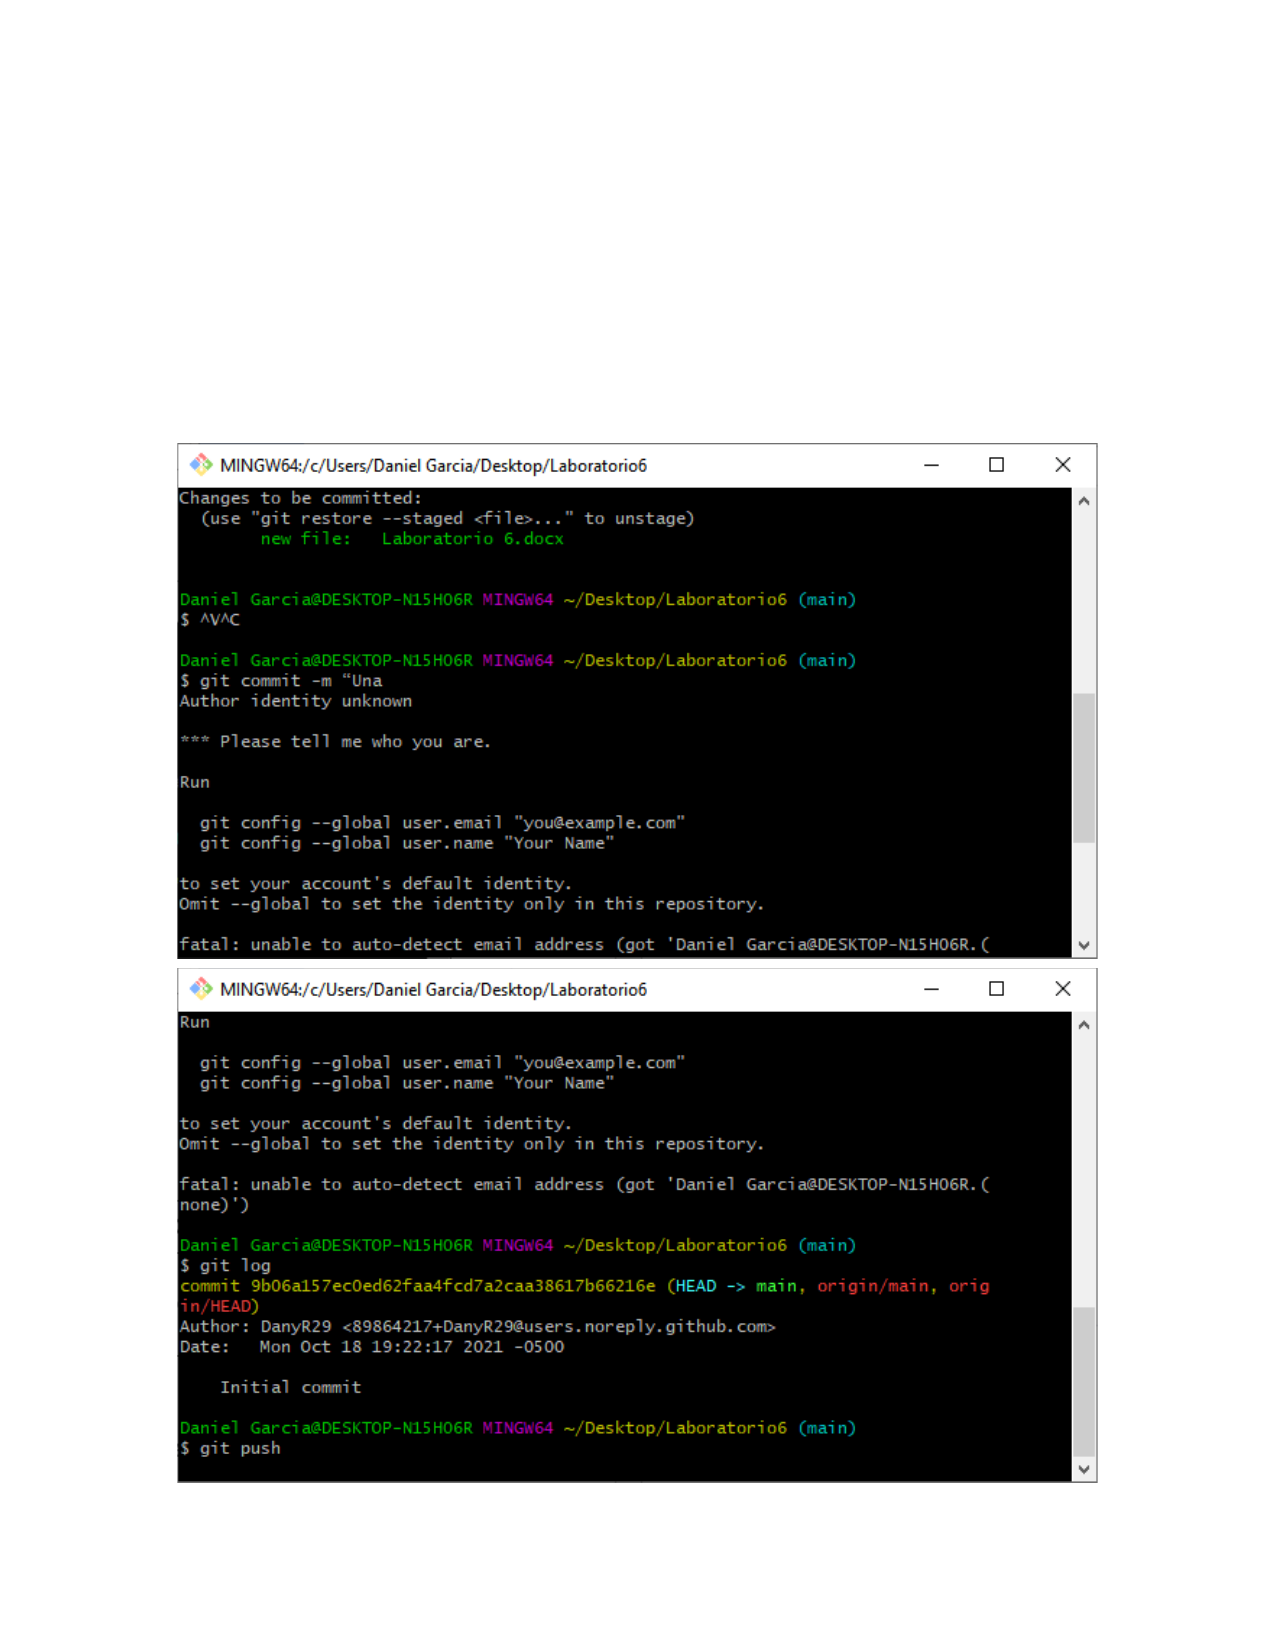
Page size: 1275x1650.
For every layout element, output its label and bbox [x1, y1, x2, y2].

picture [177, 443, 1098, 959]
picture [177, 968, 1098, 1483]
